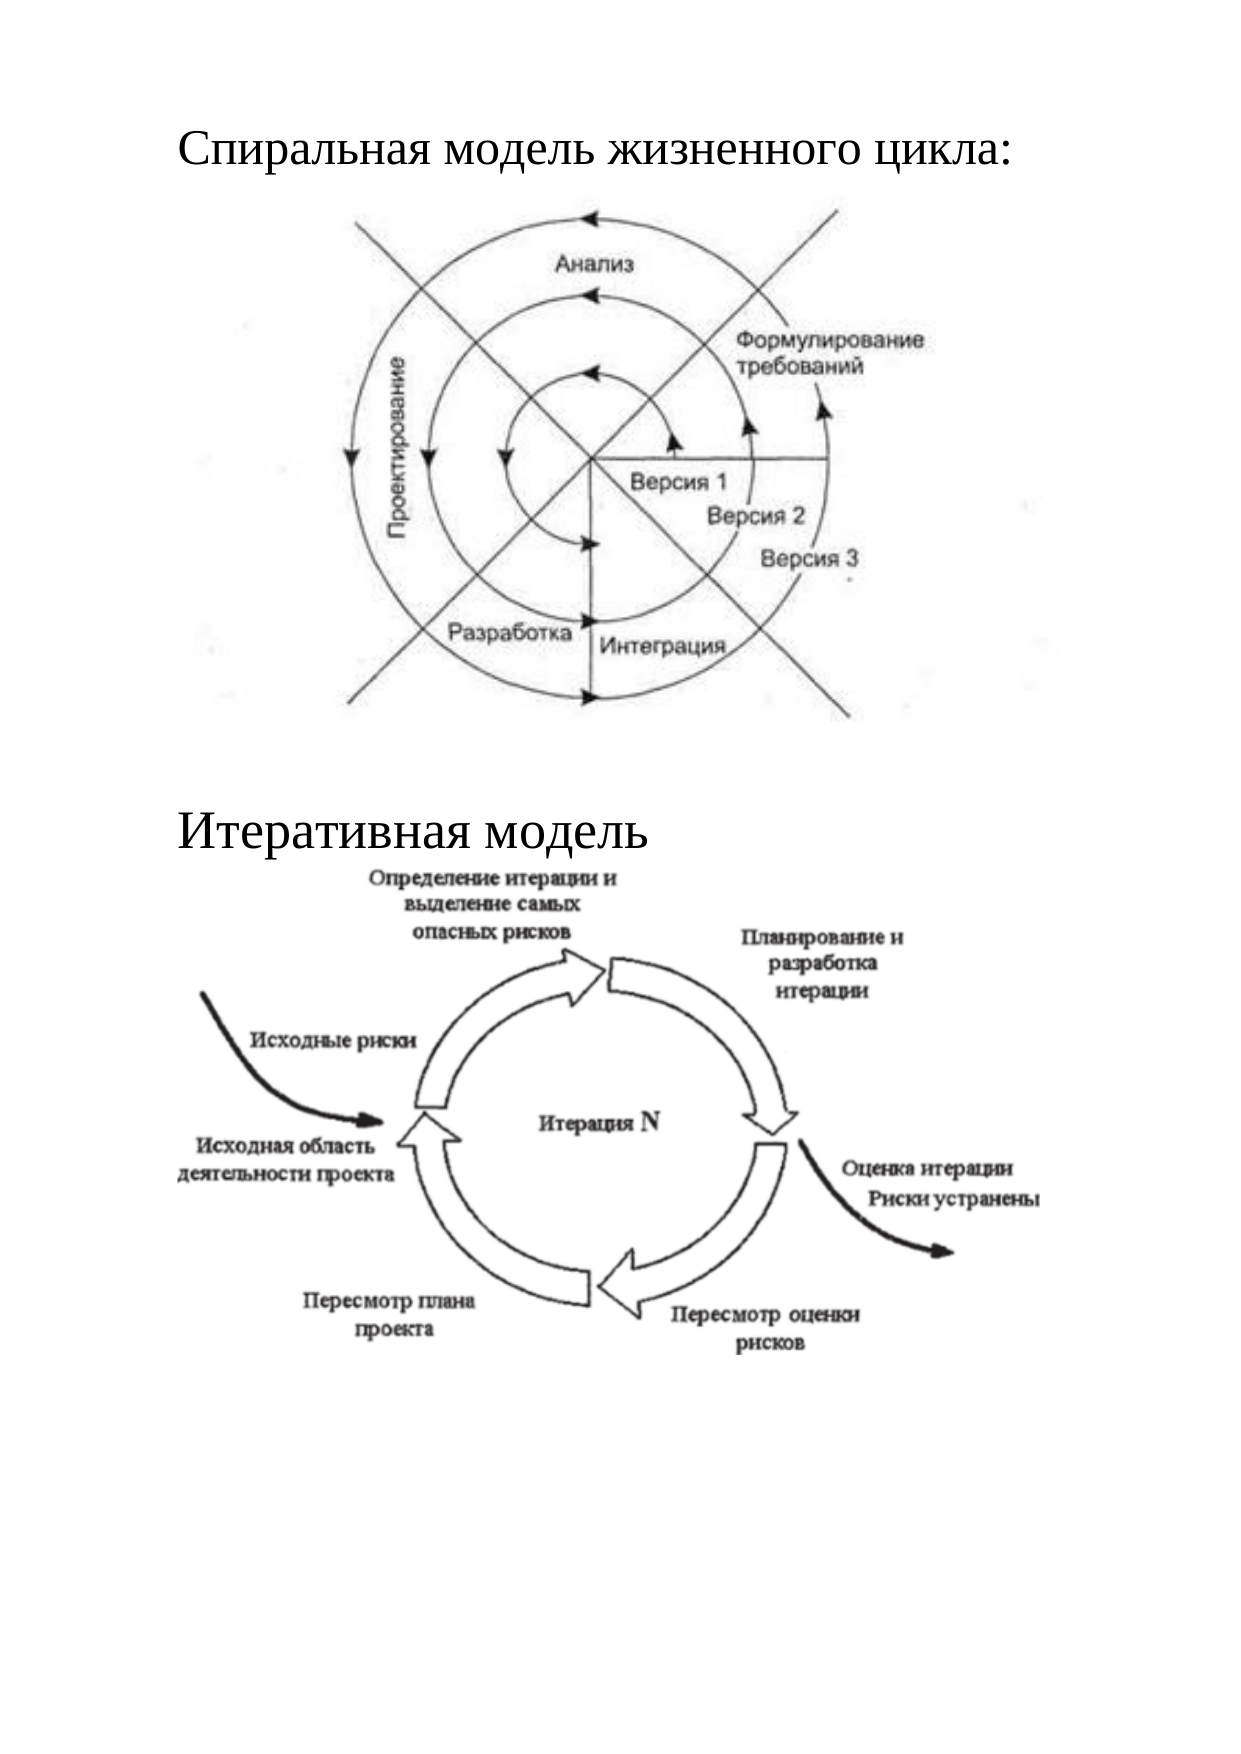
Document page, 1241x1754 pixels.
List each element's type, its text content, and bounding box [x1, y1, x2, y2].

picture [177, 196, 1078, 722]
text Спиральная модель жизненного цикла: [177, 118, 1152, 176]
picture [177, 860, 1040, 1355]
text Итеративная модель [177, 798, 1152, 861]
